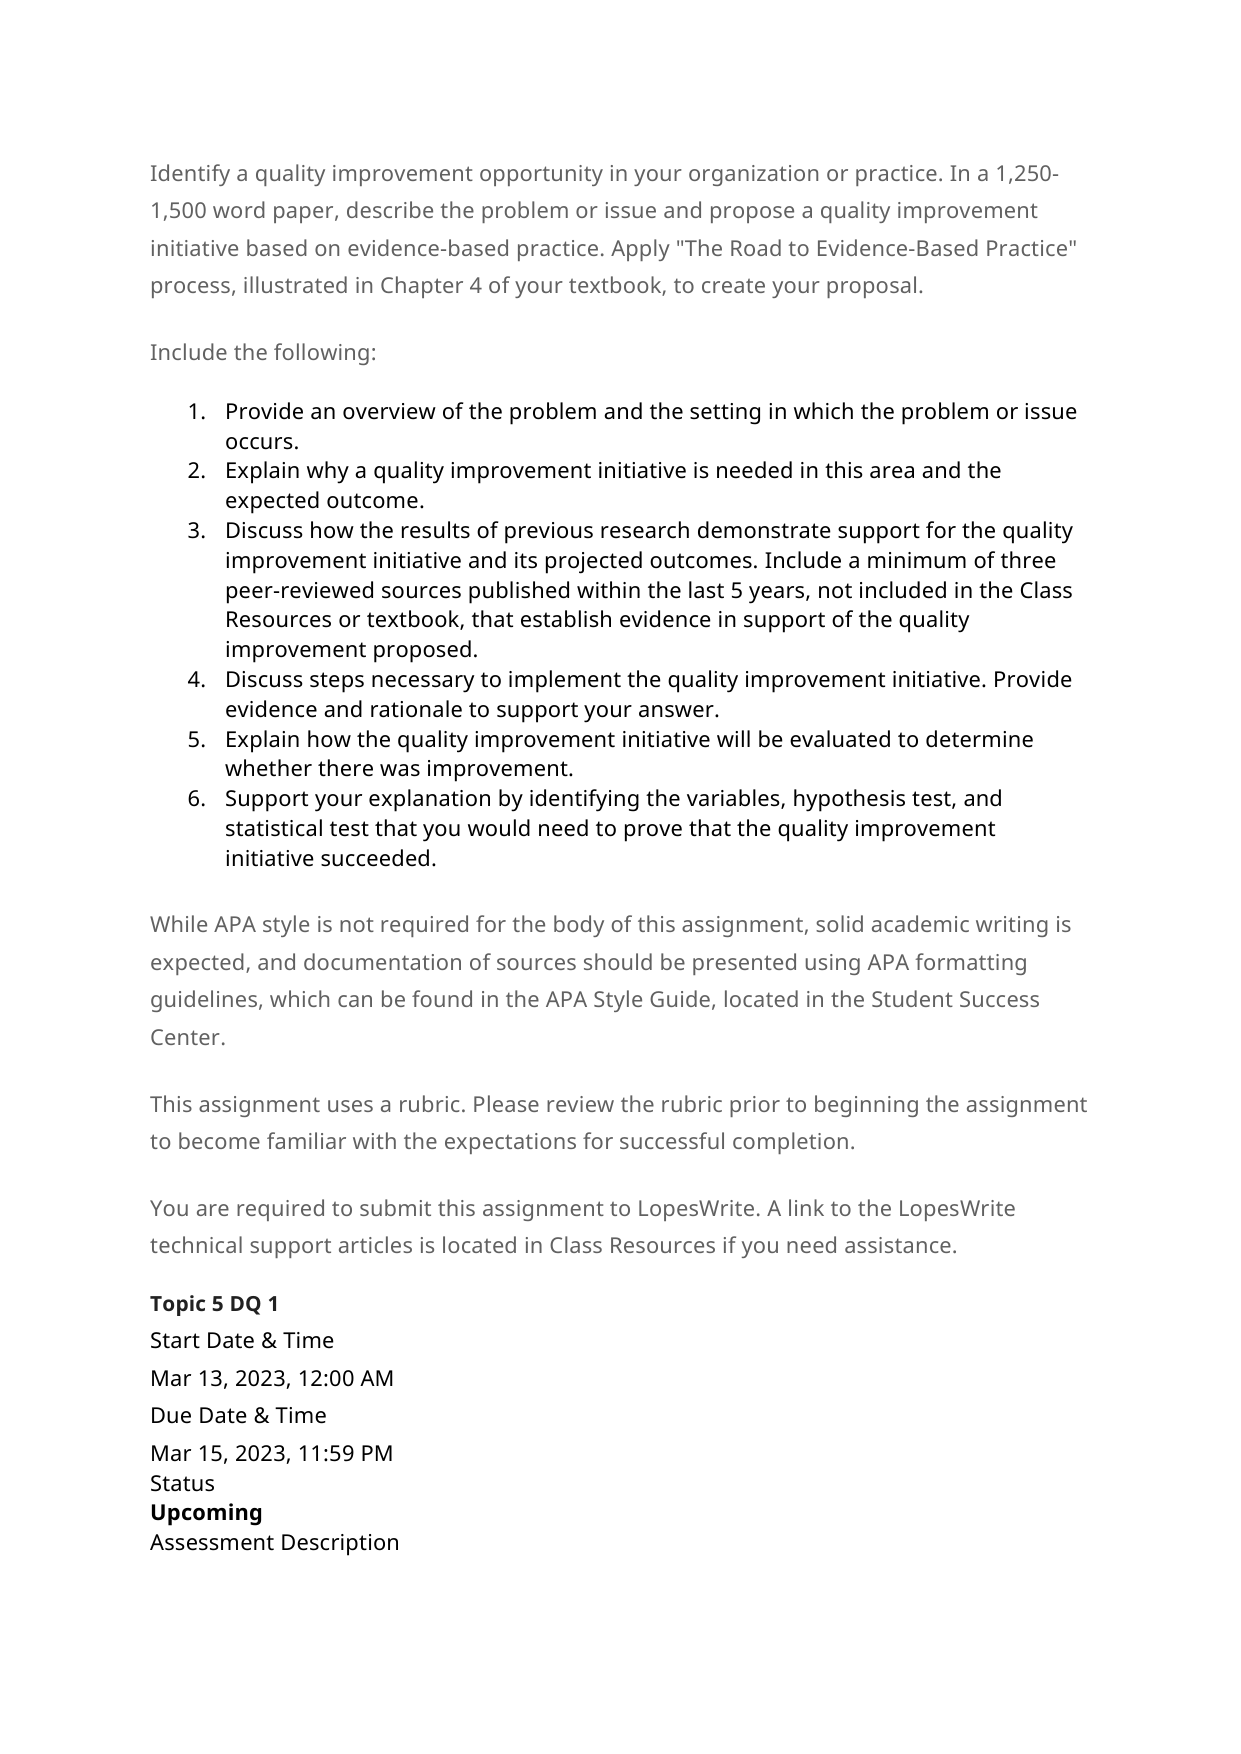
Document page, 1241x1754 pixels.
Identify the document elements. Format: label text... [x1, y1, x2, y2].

text Upcoming [150, 1497, 1090, 1527]
text You are required to submit this assignment to LopesWrite. A link to the LopesWrite technical support articles is located in Class Resources if you need assistance. [150, 1185, 1090, 1260]
text Mar 13, 2023, 12:00 AM [150, 1355, 1090, 1393]
list Discuss how the results of previous research demonstrate support for the quality improvement initiative and its projected outcomes. Include a minimum of three peer-reviewed sources published within the last 5 years, not included in the Class Resources or textbook, that establish evidence in support of the quality improvement proposed. [187, 515, 1090, 664]
text Identify a quality improvement opportunity in your organization or practice. In a 1,250-1,500 word paper, describe the problem or issue and propose a quality improvement initiative based on evidence-based practice. Apply "The Road to Evidence-Based Practice" process, illustrated in Chapter 4 of your textbook, to create your proposal. [150, 150, 1090, 300]
text Due Date & Time [150, 1393, 1090, 1430]
list Provide an overview of the problem and the setting in which the problem or issue occurs. [187, 396, 1090, 455]
text Assessment Description [150, 1527, 1090, 1557]
list Explain how the quality improvement initiative will be evaluated to determine whether there was improvement. [187, 723, 1090, 783]
text Include the following: [150, 329, 1090, 367]
text Status [150, 1468, 1090, 1497]
text Start Date & Time [150, 1318, 1090, 1355]
text While APA style is not required for the body of this assignment, solid academic writing is expected, and documentation of sources should be presented using APA formatting guidelines, which can be found in the APA Style Guide, located in the Student Success Center. [150, 902, 1090, 1052]
text Mar 15, 2023, 11:59 PM [150, 1430, 1090, 1468]
list Support your explanation by identifying the variables, hypothesis test, and statistical test that you would need to prove that the quality improvement initiative succeeded. [187, 783, 1090, 872]
text Topic 5 DQ 1 [150, 1289, 1090, 1318]
text This assignment uses a rubric. Please review the rubric prior to beginning the assignment to become familiar with the expectations for successful completion. [150, 1081, 1090, 1156]
list Discuss steps necessary to implement the quality improvement initiative. Provide evidence and rationale to support your answer. [187, 664, 1090, 723]
list Explain why a quality improvement initiative is needed in this area and the expected outcome. [187, 455, 1090, 515]
